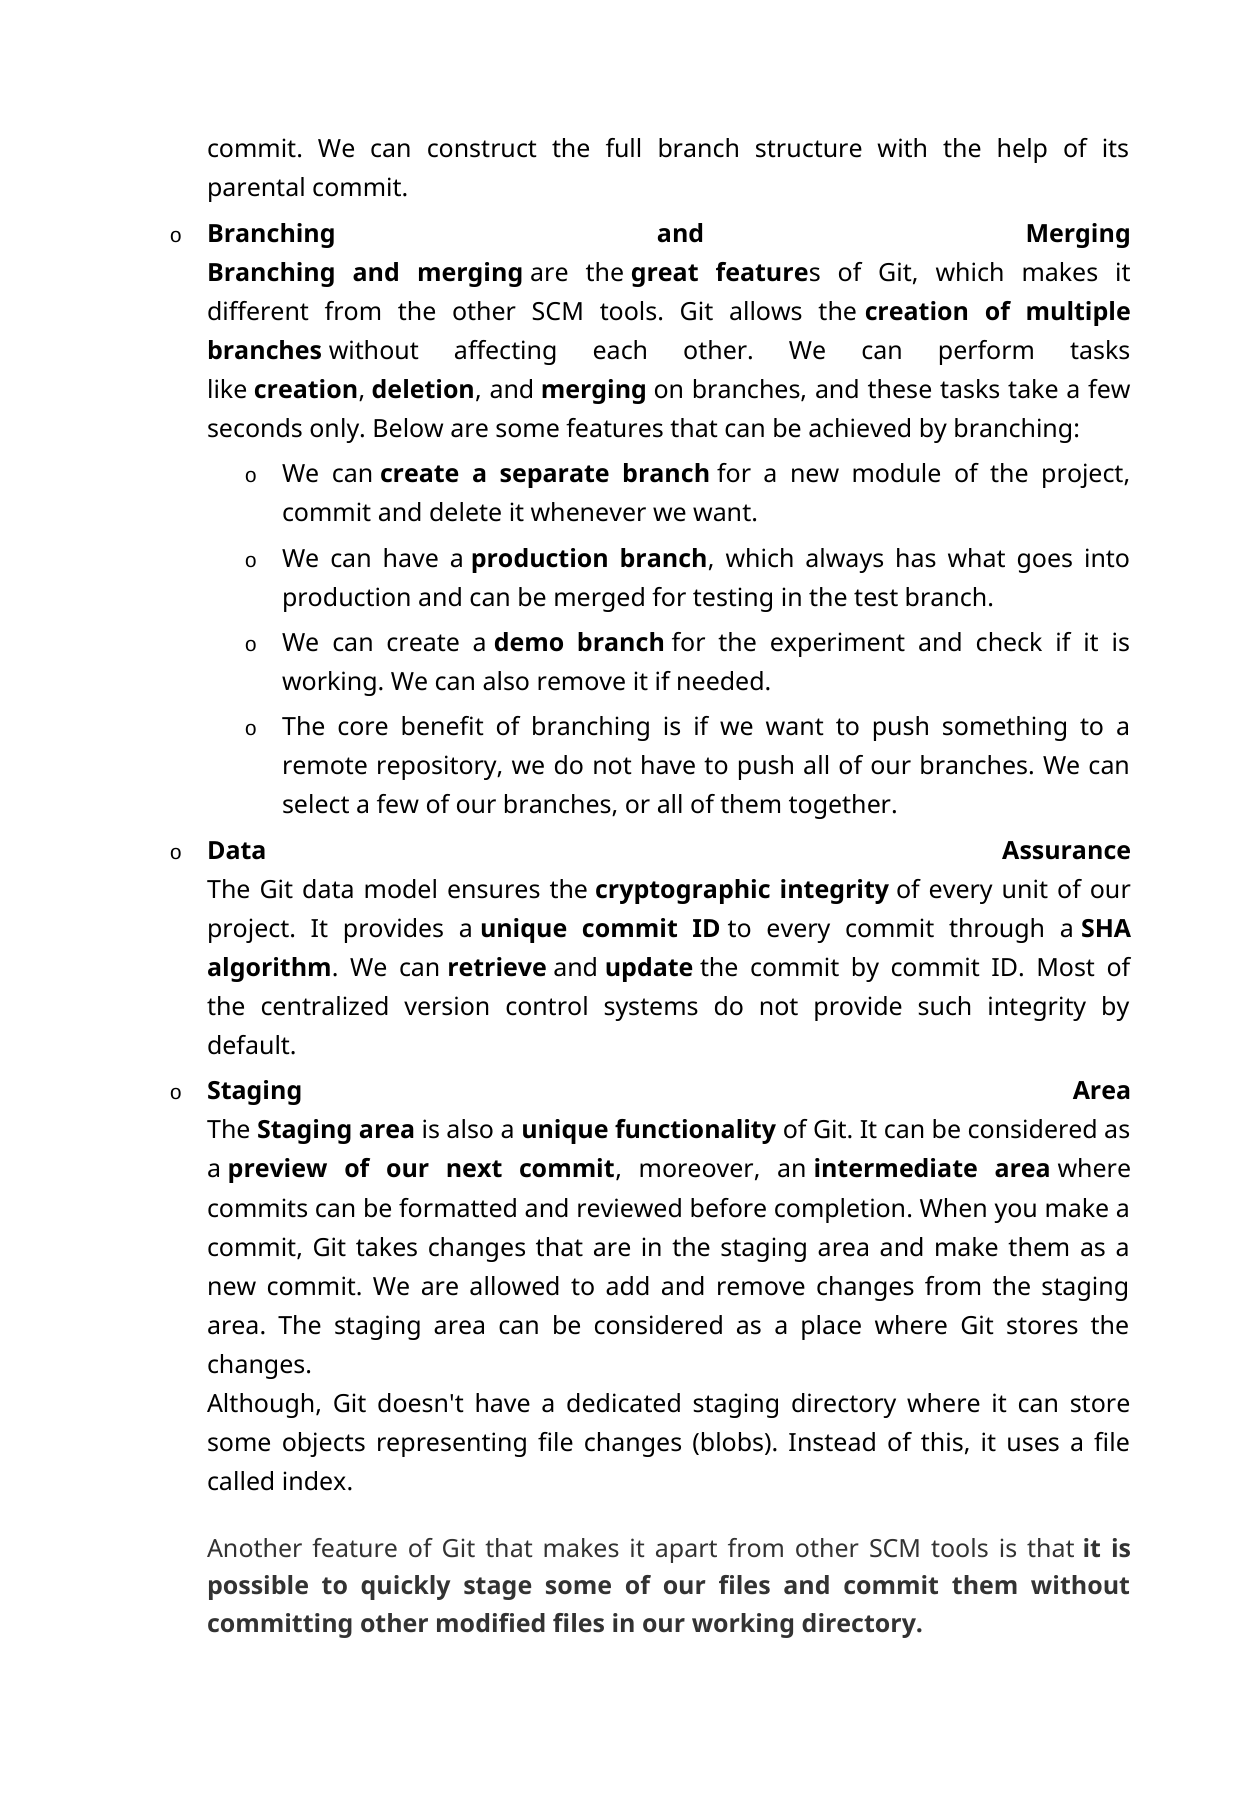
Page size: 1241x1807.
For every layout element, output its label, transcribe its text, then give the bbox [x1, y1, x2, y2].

list We can create a separate branch for a new module of the project, commit and delete it whenever we want. [244, 451, 1131, 529]
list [169, 126, 1131, 204]
list Staging Area The Staging area is also a unique functionality of Git. It can be considered as a preview of our next commit, moreover, an intermediate area where commits can be formatted and reviewed before completion. When you make a commit, Git takes changes that are in the staging area and make them as a new commit. We are allowed to add and remove changes from the staging area. The staging area can be considered as a place where Git stores the changes. Although, Git doesn't have a dedicated staging directory where it can store some objects representing file changes (blobs). Instead of this, it uses a file called index. [169, 1068, 1131, 1498]
list The core benefit of branching is if we want to push something to a remote repository, we do not have to push all of our branches. We can select a few of our branches, or all of them together. [244, 704, 1131, 821]
list We can have a production branch, which always has what goes into production and can be merged for testing in the test branch. [244, 535, 1131, 613]
list Data Assurance The Git data model ensures the cryptographic integrity of every unit of our project. It provides a unique commit ID to every commit through a SHA algorithm. We can retrieve and update the commit by commit ID. Most of the centralized version control systems do not provide such integrity by default. [169, 827, 1131, 1062]
list Branching and Merging Branching and merging are the great features of Git, which makes it different from the other SCM tools. Git allows the creation of multiple branches without affecting each other. We can perform tasks like creation, deletion, and merging on branches, and these tasks take a few seconds only. Below are some features that can be achieved by branching: [169, 210, 1131, 444]
list We can create a demo branch for the experiment and check if it is working. We can also remove it if needed. [244, 619, 1131, 698]
text Another feature of Git that makes it apart from other SCM tools is that it is possible to quickly stage some of our files and commit them without committing other modified files in our working directory. [207, 1527, 1131, 1639]
